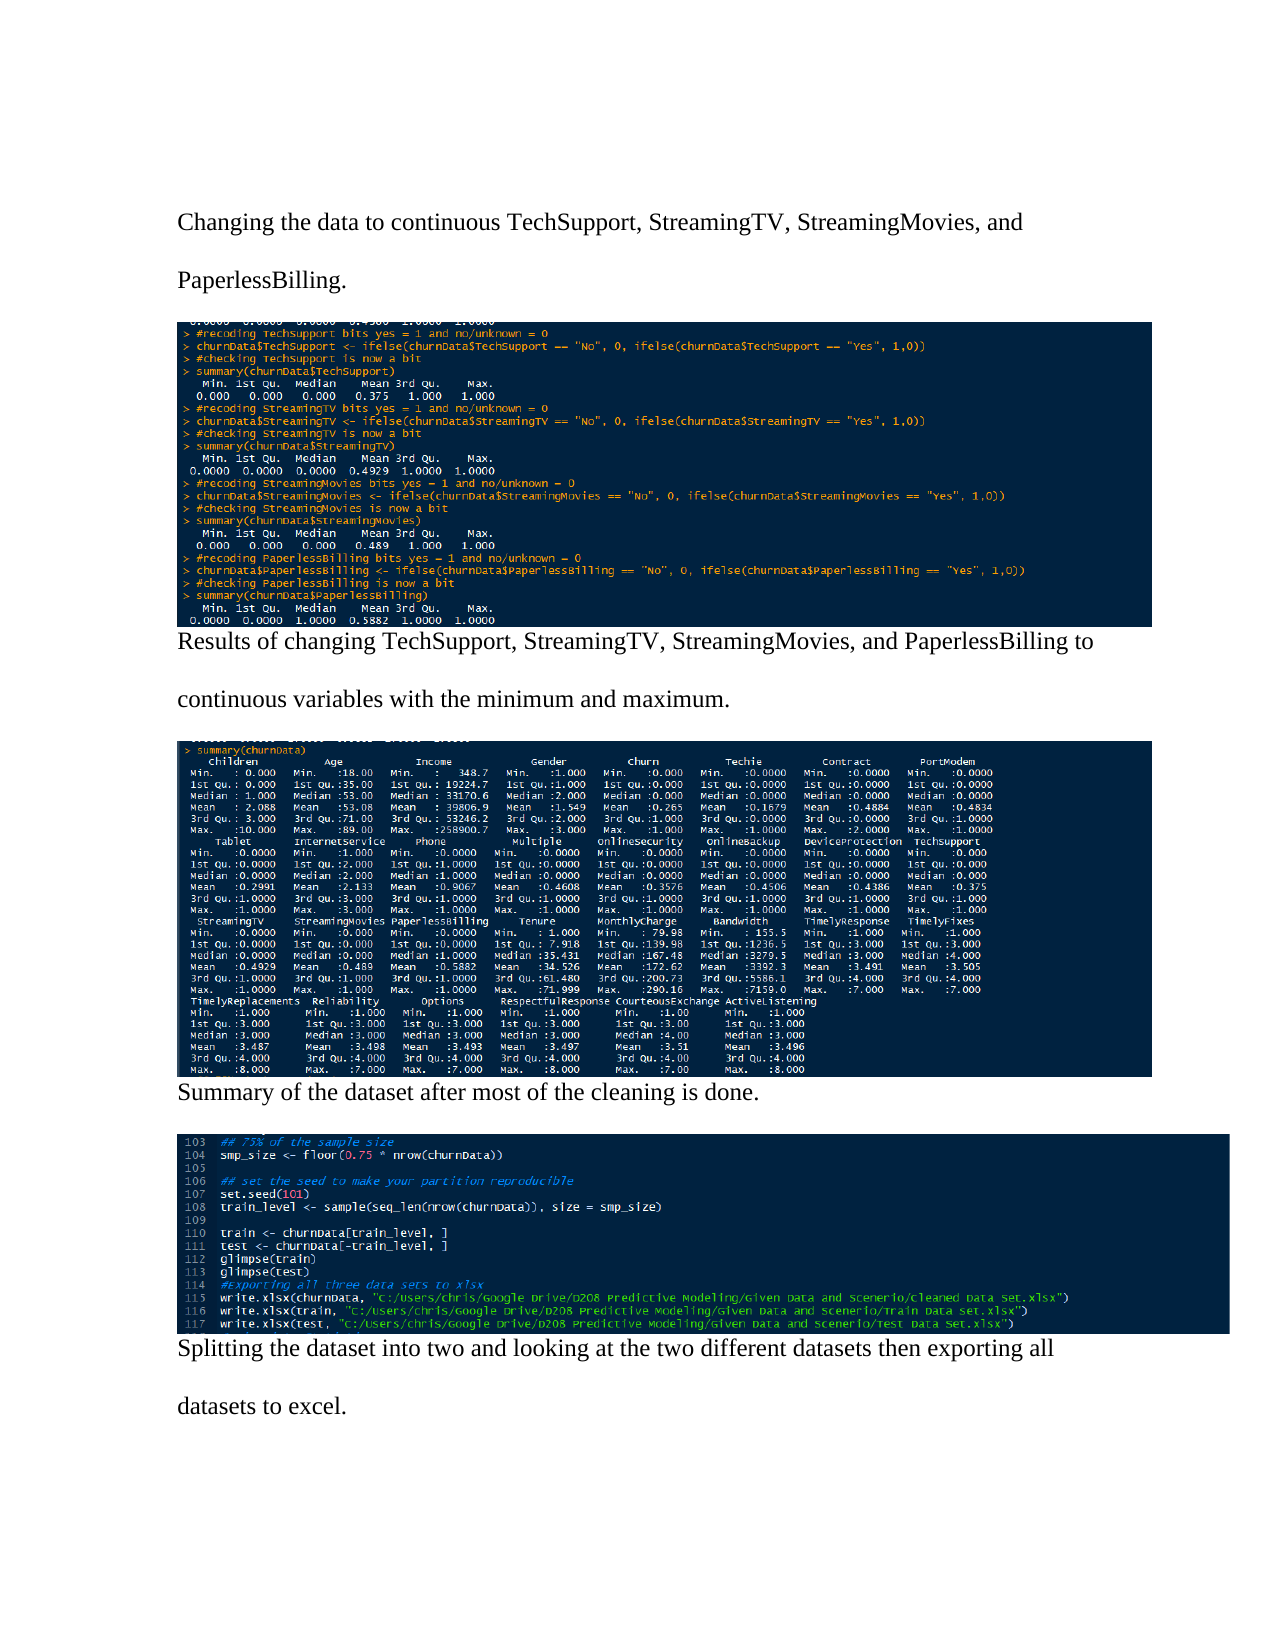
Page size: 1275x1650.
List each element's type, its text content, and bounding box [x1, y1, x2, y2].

text Summary of the dataset after most of the cleaning is done. [177, 1077, 1125, 1106]
text Results of changing TechSupport, StreamingTV, StreamingMovies, and PaperlessBilling to continuous variables with the minimum and maximum. [177, 627, 1125, 713]
picture [177, 1134, 1230, 1334]
picture [177, 322, 1152, 627]
text Splitting the dataset into two and looking at the two different datasets then exporting all datasets to excel. [177, 1334, 1125, 1420]
picture [177, 741, 1152, 1077]
text Changing the data to continuous TechSupport, StreamingTV, StreamingMovies, and PaperlessBilling. [177, 207, 1125, 294]
